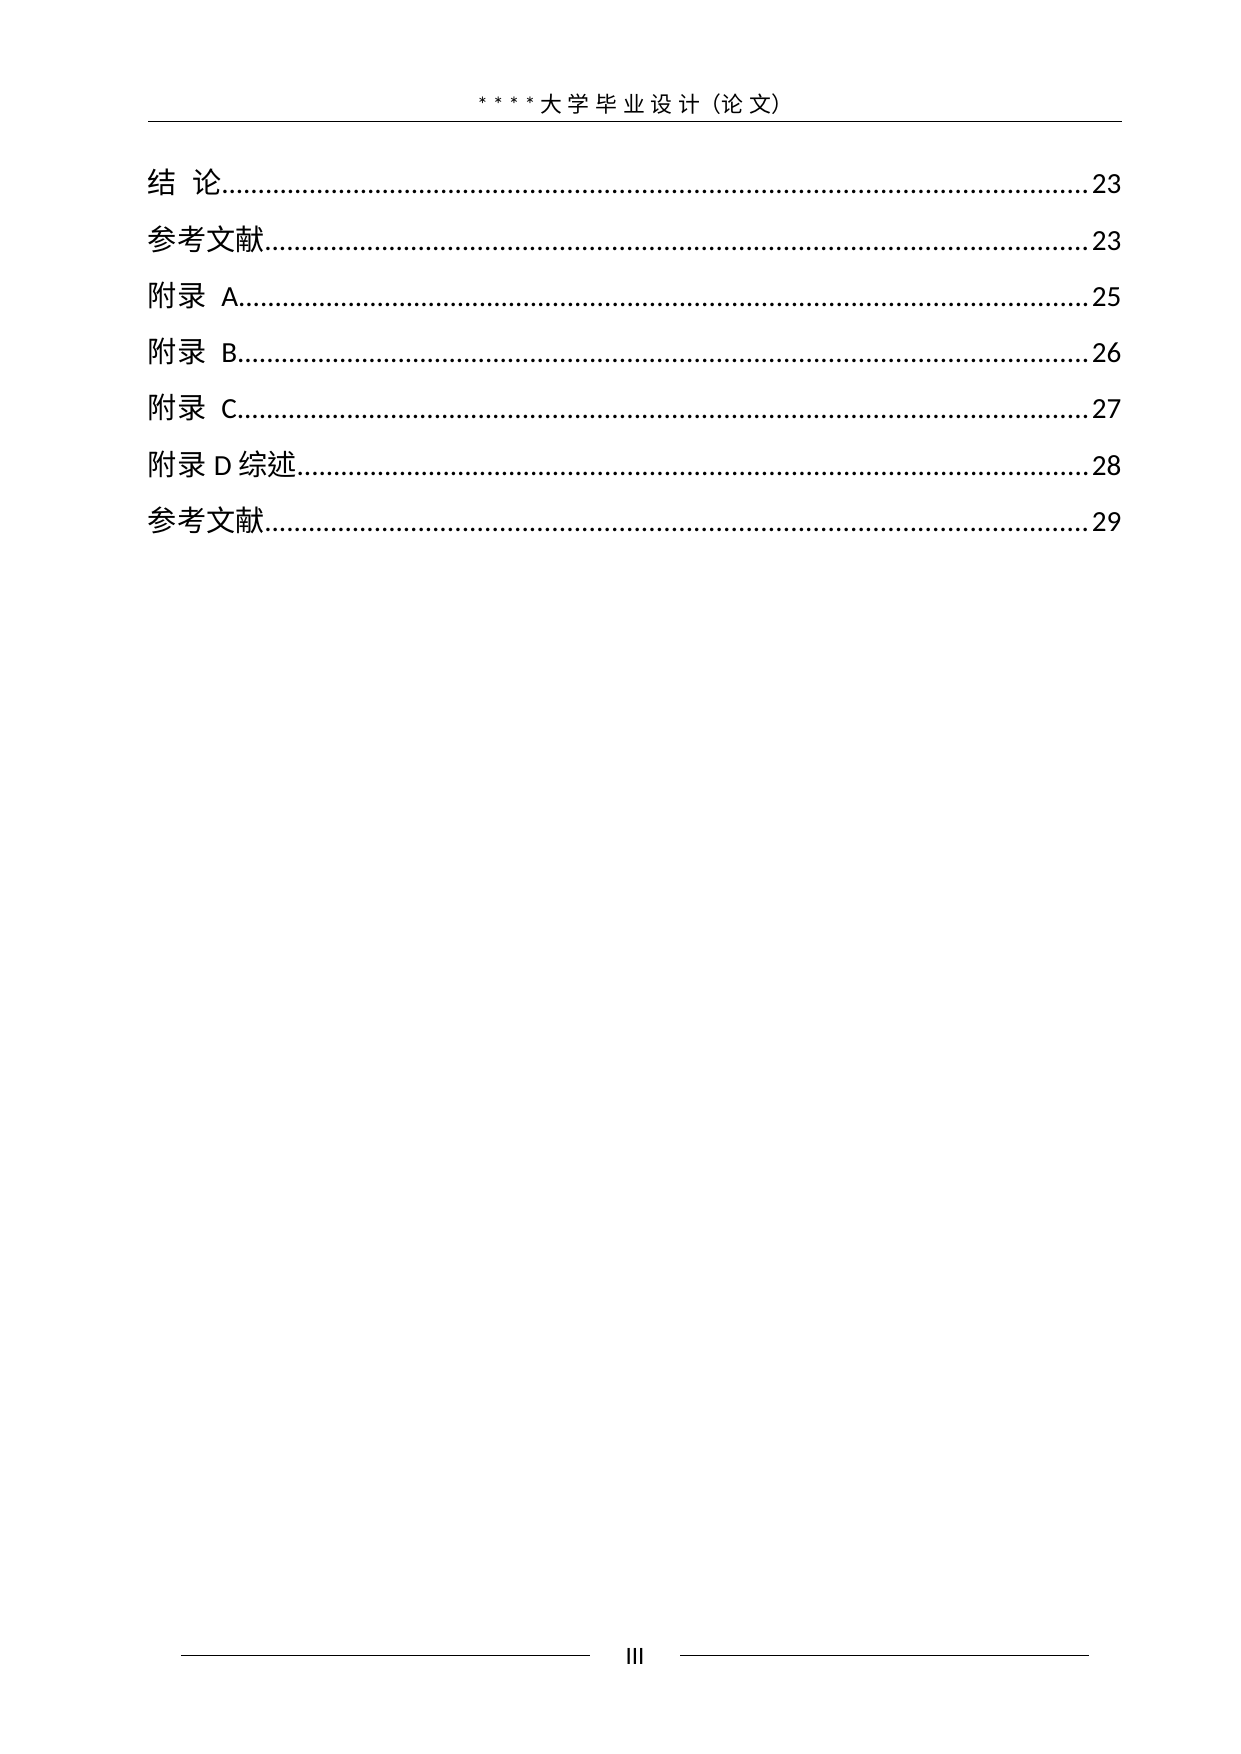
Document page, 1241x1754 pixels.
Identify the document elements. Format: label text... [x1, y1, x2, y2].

text 附录 B 26 [148, 327, 1122, 371]
text 参考文献 29 [148, 496, 1122, 540]
text 结 论 23 [148, 158, 1122, 202]
text 附录 A 25 [148, 271, 1122, 315]
text 附录 D 综述 28 [148, 440, 1122, 483]
text 附录 C 27 [148, 383, 1122, 427]
text 参考文献 23 [148, 215, 1122, 258]
